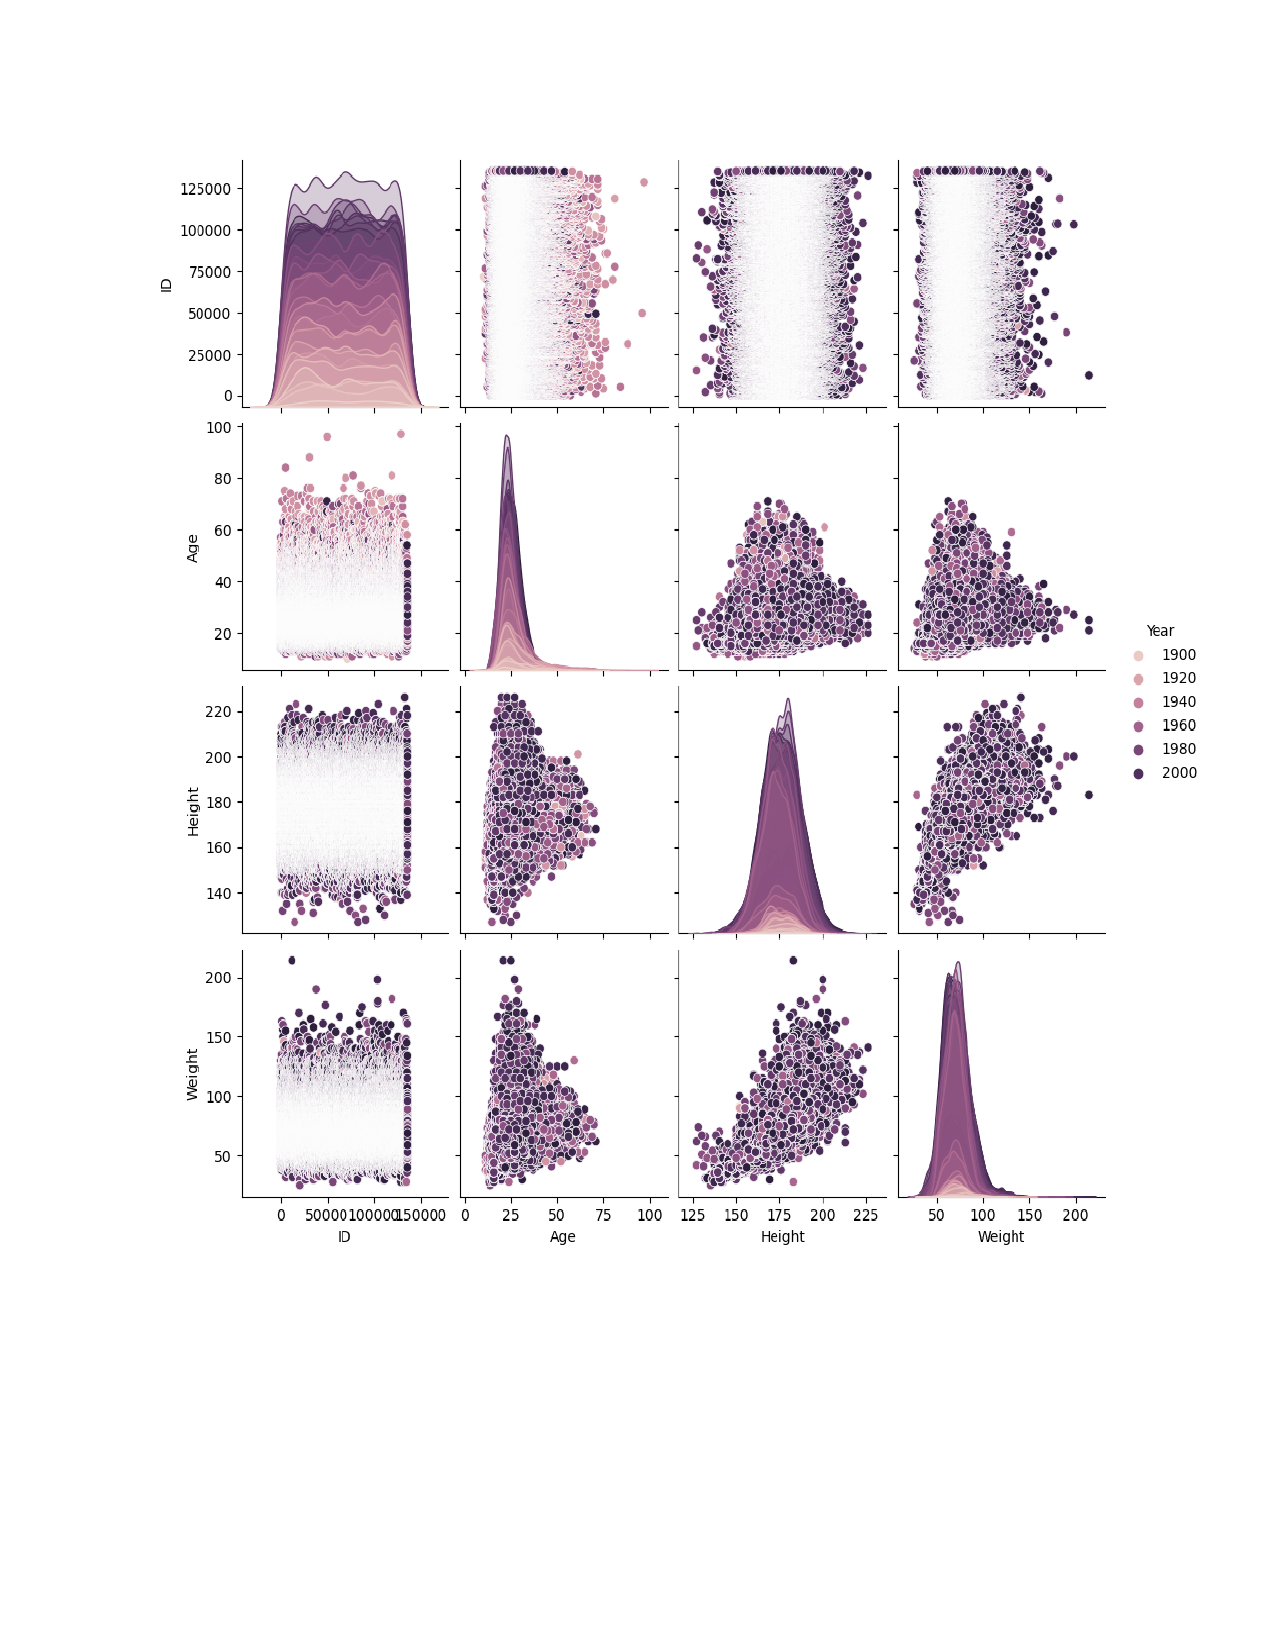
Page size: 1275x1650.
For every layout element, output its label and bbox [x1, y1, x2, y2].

picture [150, 150, 1208, 1257]
